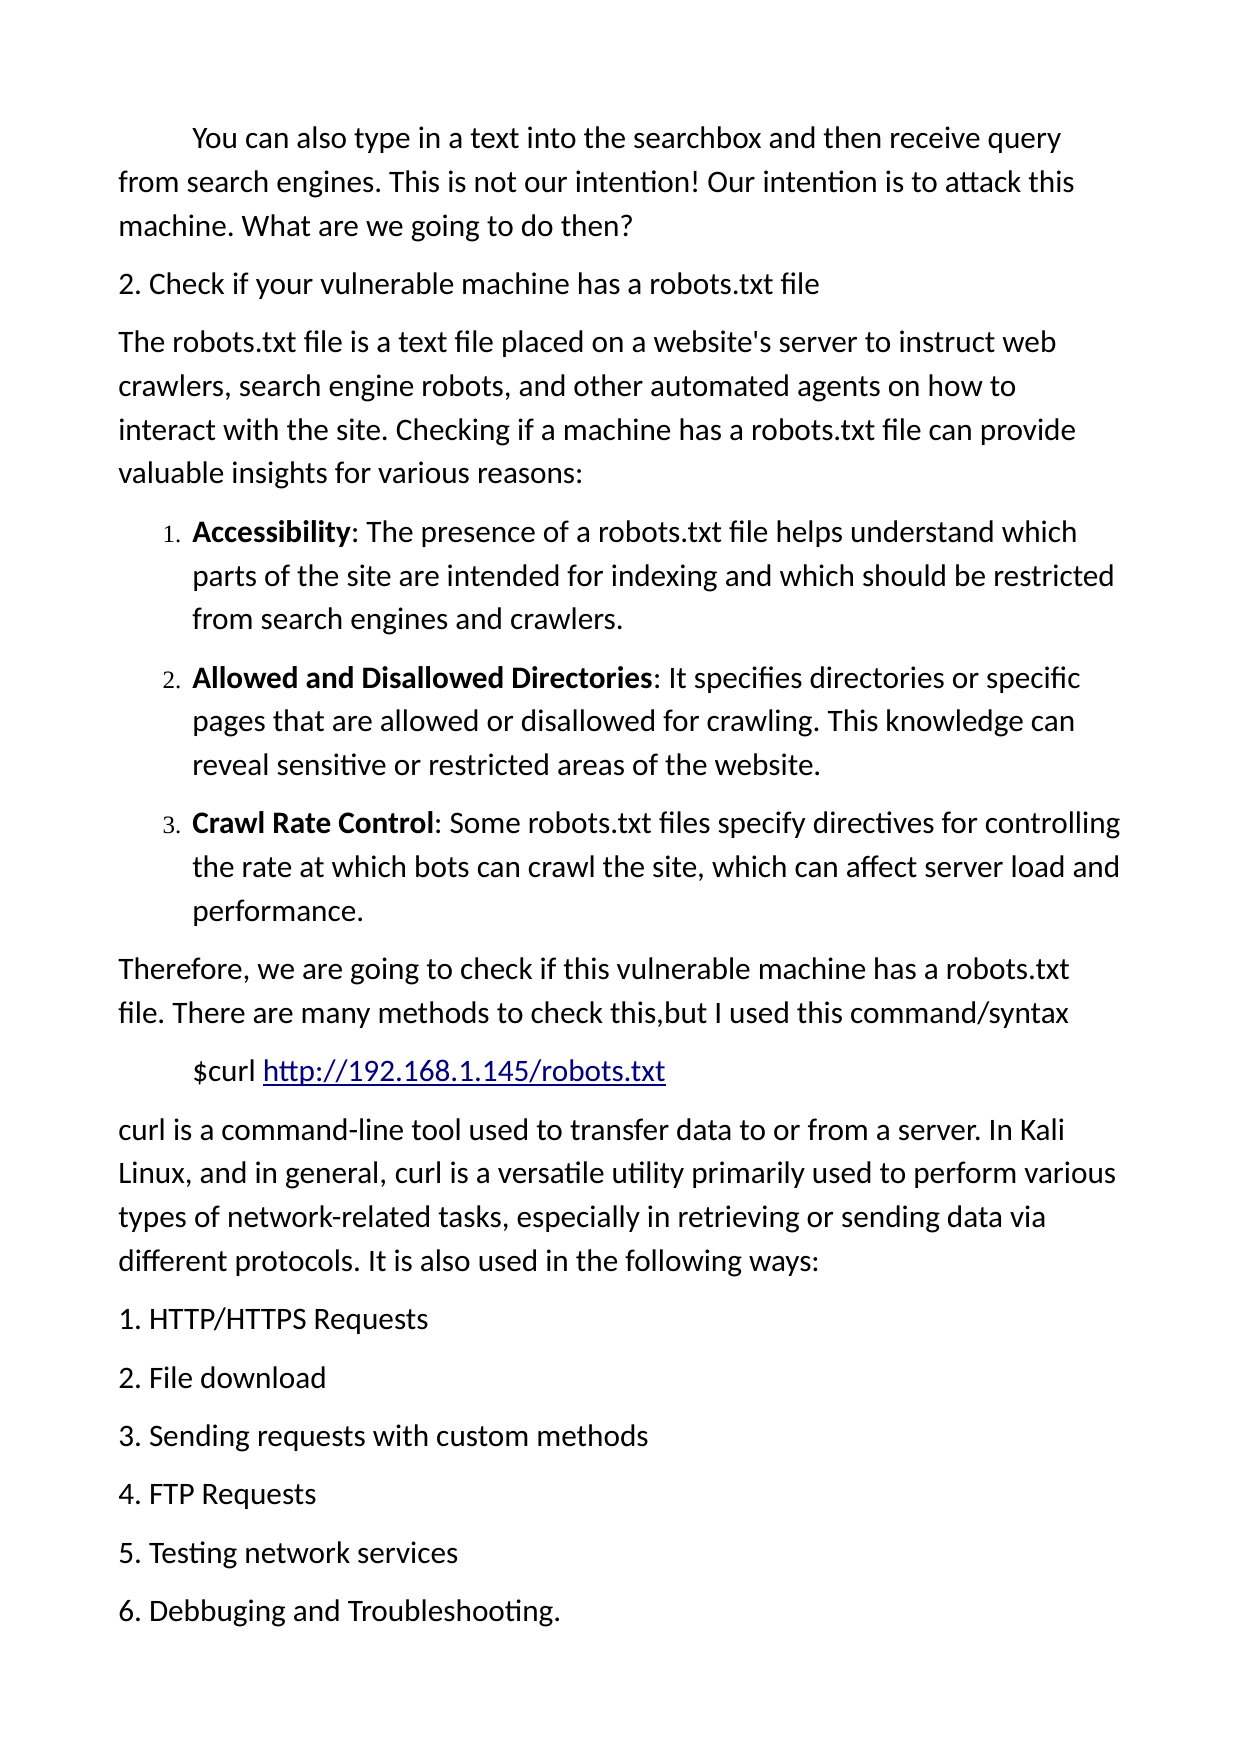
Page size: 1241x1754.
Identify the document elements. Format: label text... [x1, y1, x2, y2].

text The robots.txt file is a text file placed on a website's server to instruct web crawlers, search engine robots, and other automated agents on how to interact with the site. Checking if a machine has a robots.txt file can provide valuable insights for various reasons: [118, 322, 1122, 492]
text You can also type in a text into the searchbox and then receive query from search engines. This is not our intention! Our intention is to attack this machine. What are we going to do then? [118, 118, 1122, 244]
text Therefore, we are going to check if this vulnerable machine has a robots.txt file. There are many methods to check this,but I used this command/syntax [118, 949, 1122, 1031]
text 4. FTP Requests [118, 1474, 1122, 1512]
text curl is a command-line tool used to transfer data to or from a server. In Kali Linux, and in general, curl is a versatile utility primarily used to perform various types of network-related tasks, especially in retrieving or sending data via different protocols. It is also used in the following ways: [118, 1110, 1122, 1279]
text 2. File download [118, 1358, 1122, 1396]
list Accessibility: The presence of a robots.txt file helps understand which parts of the site are intended for indexing and which should be restricted from search engines and crawlers. [162, 512, 1122, 637]
text 3. Sending requests with custom methods [118, 1416, 1122, 1454]
text 5. Testing network services [118, 1533, 1122, 1571]
list Allowed and Disallowed Directories: It specifies directories or specific pages that are allowed or disallowed for crawling. This knowledge can reveal sensitive or restricted areas of the website. [162, 658, 1122, 783]
text 2. Check if your vulnerable machine has a robots.txt file [118, 264, 1122, 302]
list Crawl Rate Control: Some robots.txt files specify directives for controlling the rate at which bots can crawl the site, which can affect server load and performance. [162, 803, 1122, 929]
text 1. HTTP/HTTPS Requests [118, 1299, 1122, 1337]
text 6. Debbuging and Troubleshooting. [118, 1591, 1122, 1629]
text $curl http://192.168.1.145/robots.txt [118, 1051, 1122, 1089]
